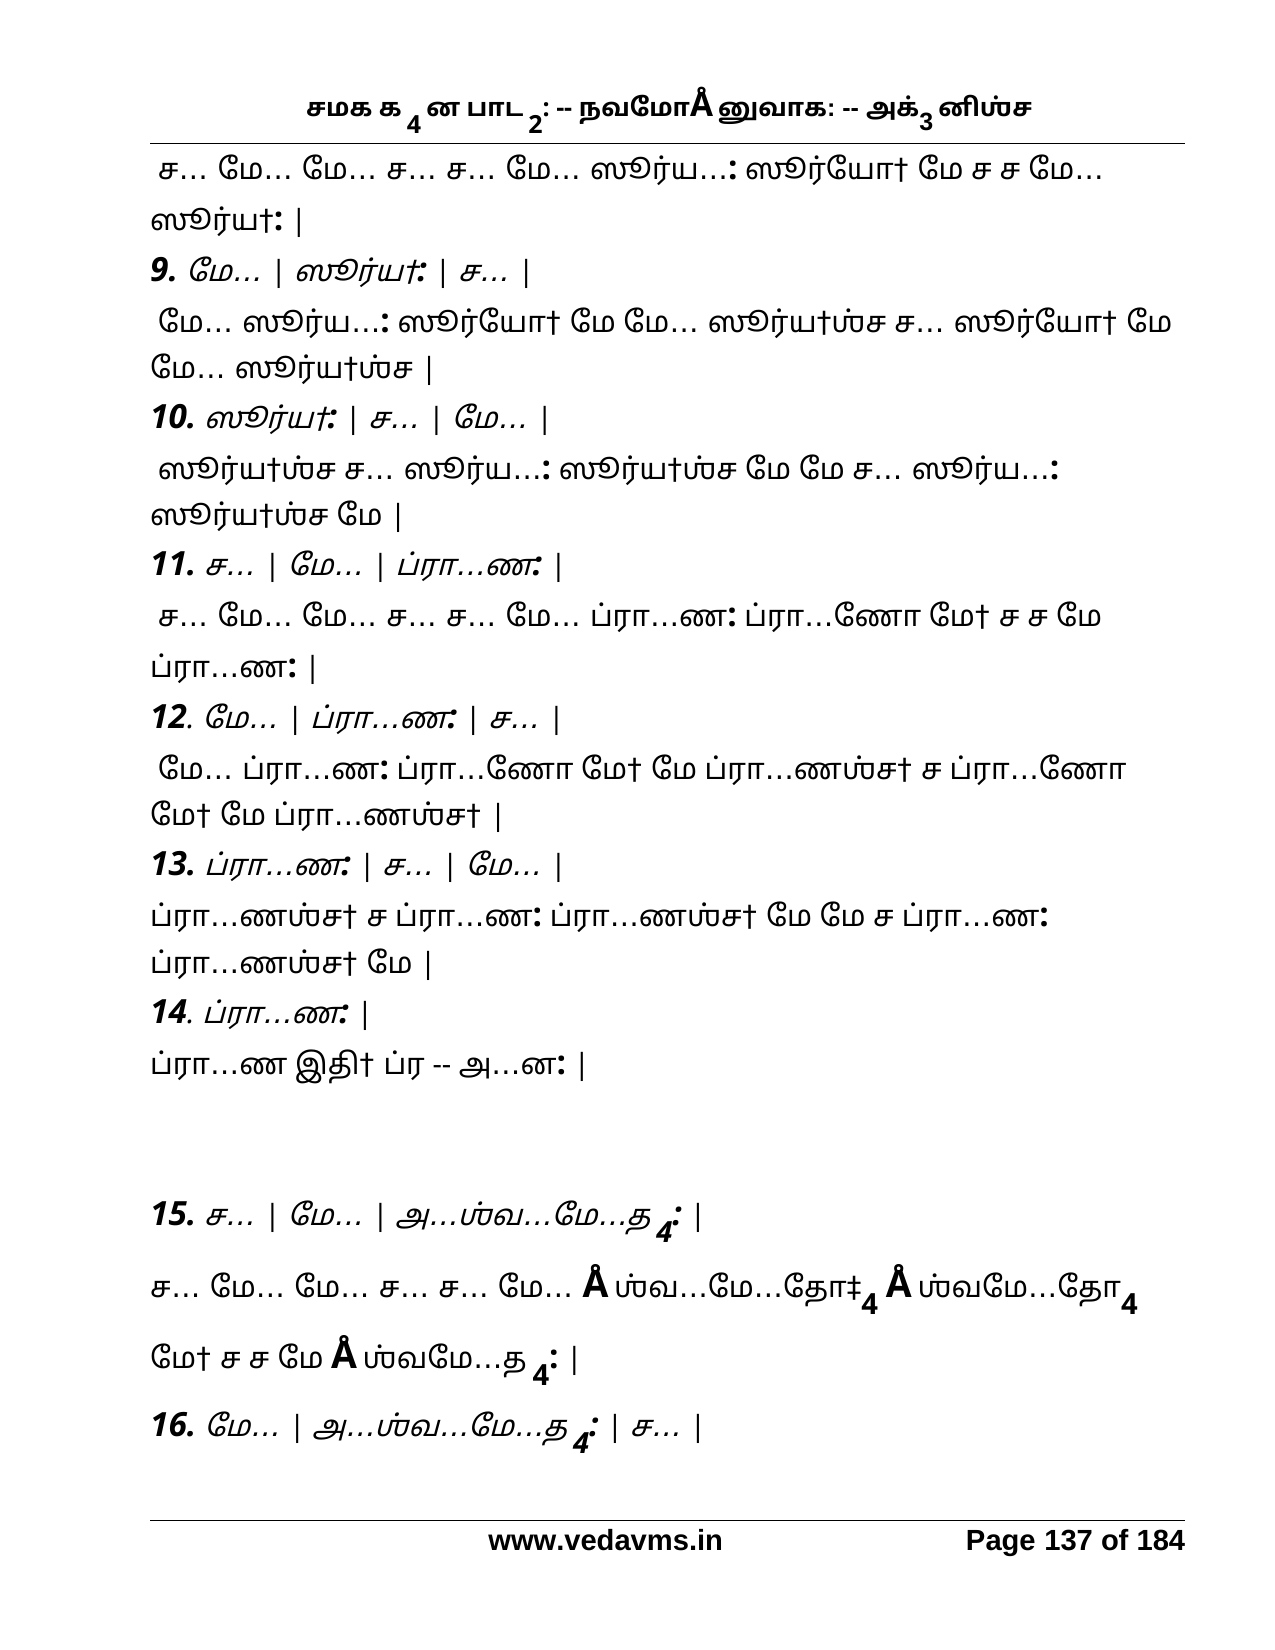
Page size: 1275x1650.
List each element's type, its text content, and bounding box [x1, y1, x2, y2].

text 14. ப்ரா…ண: | [150, 988, 1185, 1034]
text 11. ச… | மே… | ப்ரா…ண: | [150, 540, 1185, 587]
text ச… மே… மே… ச… ச… மே… ஸூர்ய…: ஸூர்யோ† மே ச ச மே… ஸூர்ய†: | [150, 144, 1185, 241]
text 13. ப்ரா…ண: | ச… | மே… | [150, 840, 1185, 887]
text மே… ஸூர்ய…: ஸூர்யோ† மே மே… ஸூர்ய†ஶ்ச ச… ஸூர்யோ† மே மே… ஸூர்ய†ஶ்ச | [150, 297, 1185, 389]
text ச… மே… மே… ச… ச… மே… Åஶ்வ…மே…தோ‡4 Åஶ்வமே…தோ4 மே† ச ச மே Åஶ்வமே…த4: | [150, 1257, 1185, 1394]
text 9. மே… | ஸூர்ய†: | ச… | [150, 246, 1185, 292]
text ஸூர்ய†ஶ்ச ச… ஸூர்ய…: ஸூர்ய†ஶ்ச மே மே ச… ஸூர்ய…: ஸூர்ய†ஶ்ச மே | [150, 444, 1185, 536]
text 12. மே… | ப்ரா…ண: | ச… | [150, 693, 1185, 739]
text ப்ரா…ணஶ்ச† ச ப்ரா…ண: ப்ரா…ணஶ்ச† மே மே ச ப்ரா…ண: [150, 891, 1185, 937]
text ப்ரா…ணஶ்ச† மே | [150, 942, 1185, 984]
text மே… ப்ரா…ண: ப்ரா…ணோ மே† மே ப்ரா…ணஶ்ச† ச ப்ரா…ணோ மே† மே ப்ரா…ணஶ்ச† | [150, 744, 1185, 836]
text 10. ஸூர்ய†: | ச… | மே… | [150, 393, 1185, 439]
text 16. மே… | அ…ஶ்வ…மே…த4: | ச… | [150, 1400, 1185, 1462]
text ப்ரா…ண இதி† ப்ர -- அ…ன: | [150, 1039, 1185, 1085]
text ச… மே… மே… ச… ச… மே… ப்ரா…ண: ப்ரா…ணோ மே† ச ச மே ப்ரா…ண: | [150, 591, 1185, 688]
text 15. ச… | மே… | அ…ஶ்வ…மே…த4: | [150, 1190, 1185, 1251]
